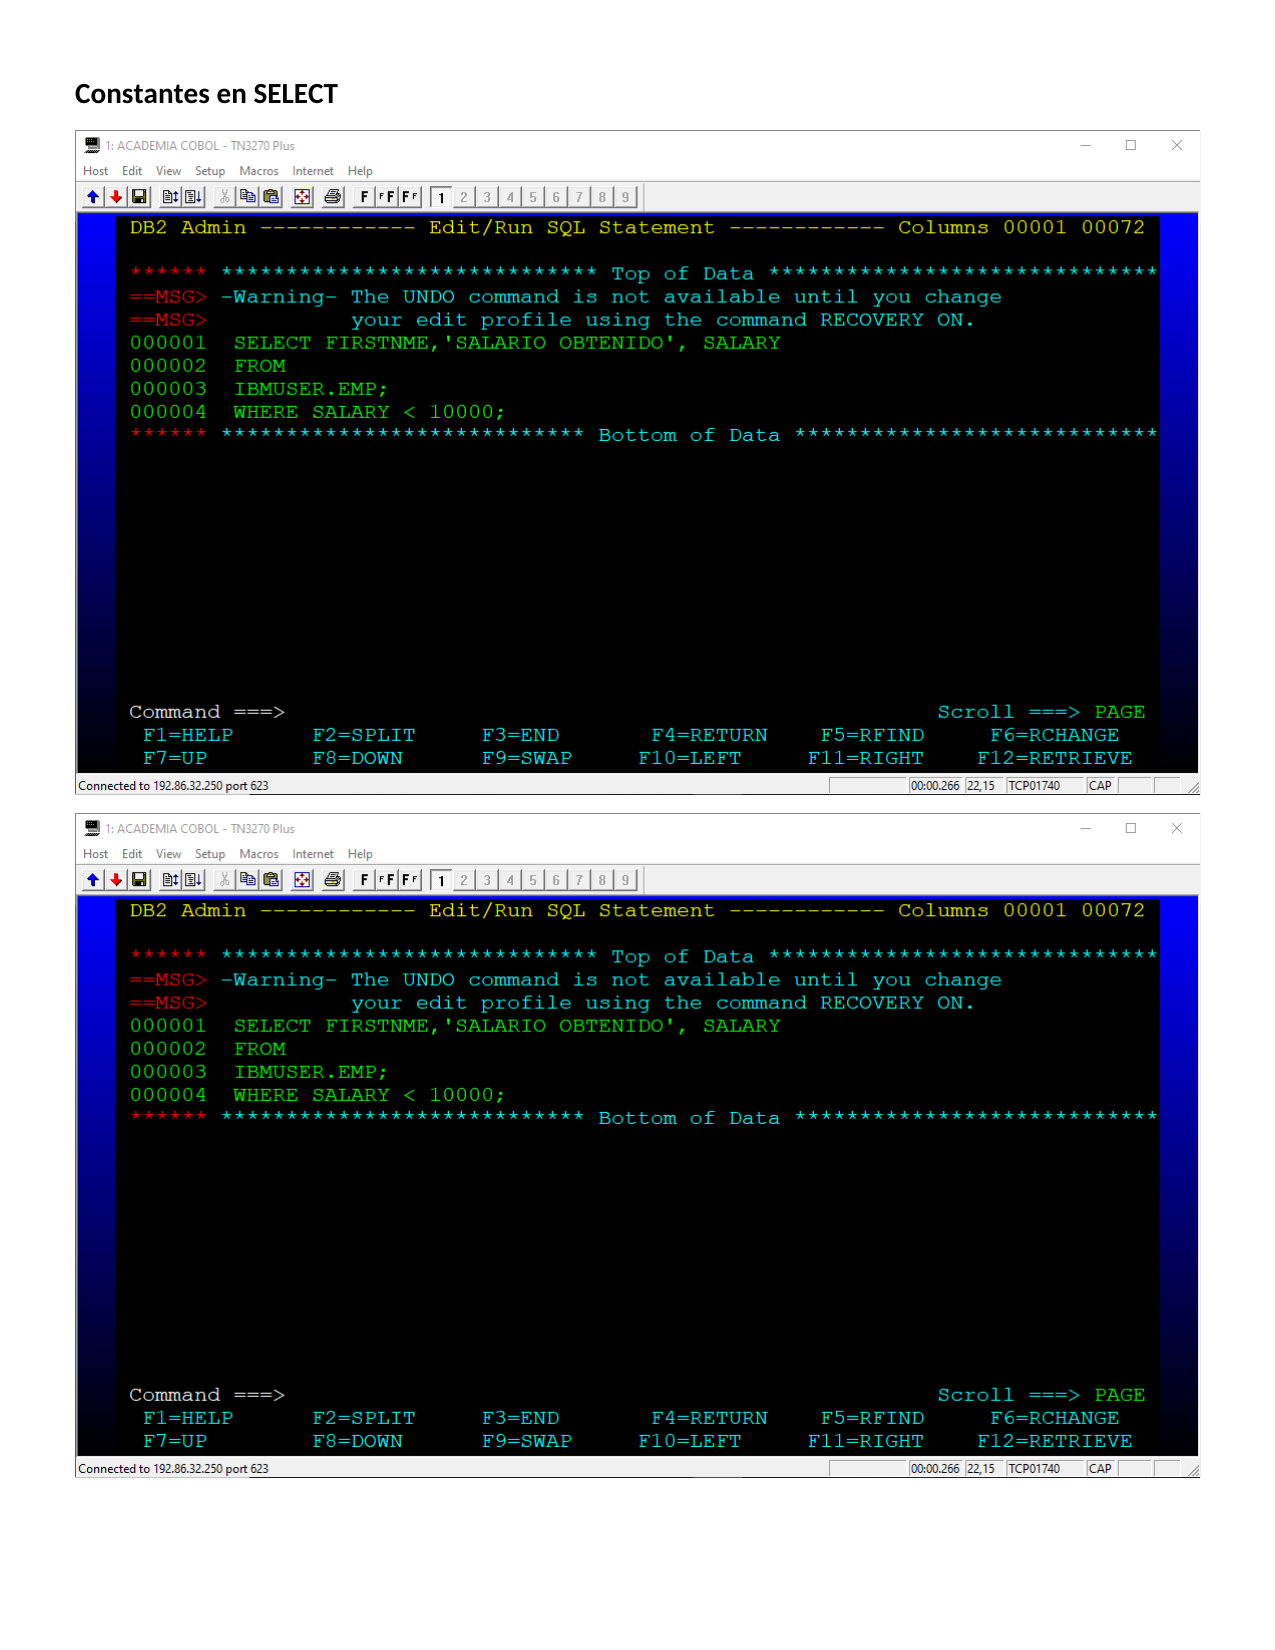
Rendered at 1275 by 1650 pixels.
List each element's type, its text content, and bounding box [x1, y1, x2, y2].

picture [75, 813, 1200, 1478]
text Constantes en SELECT [75, 75, 1200, 111]
picture [75, 130, 1200, 795]
